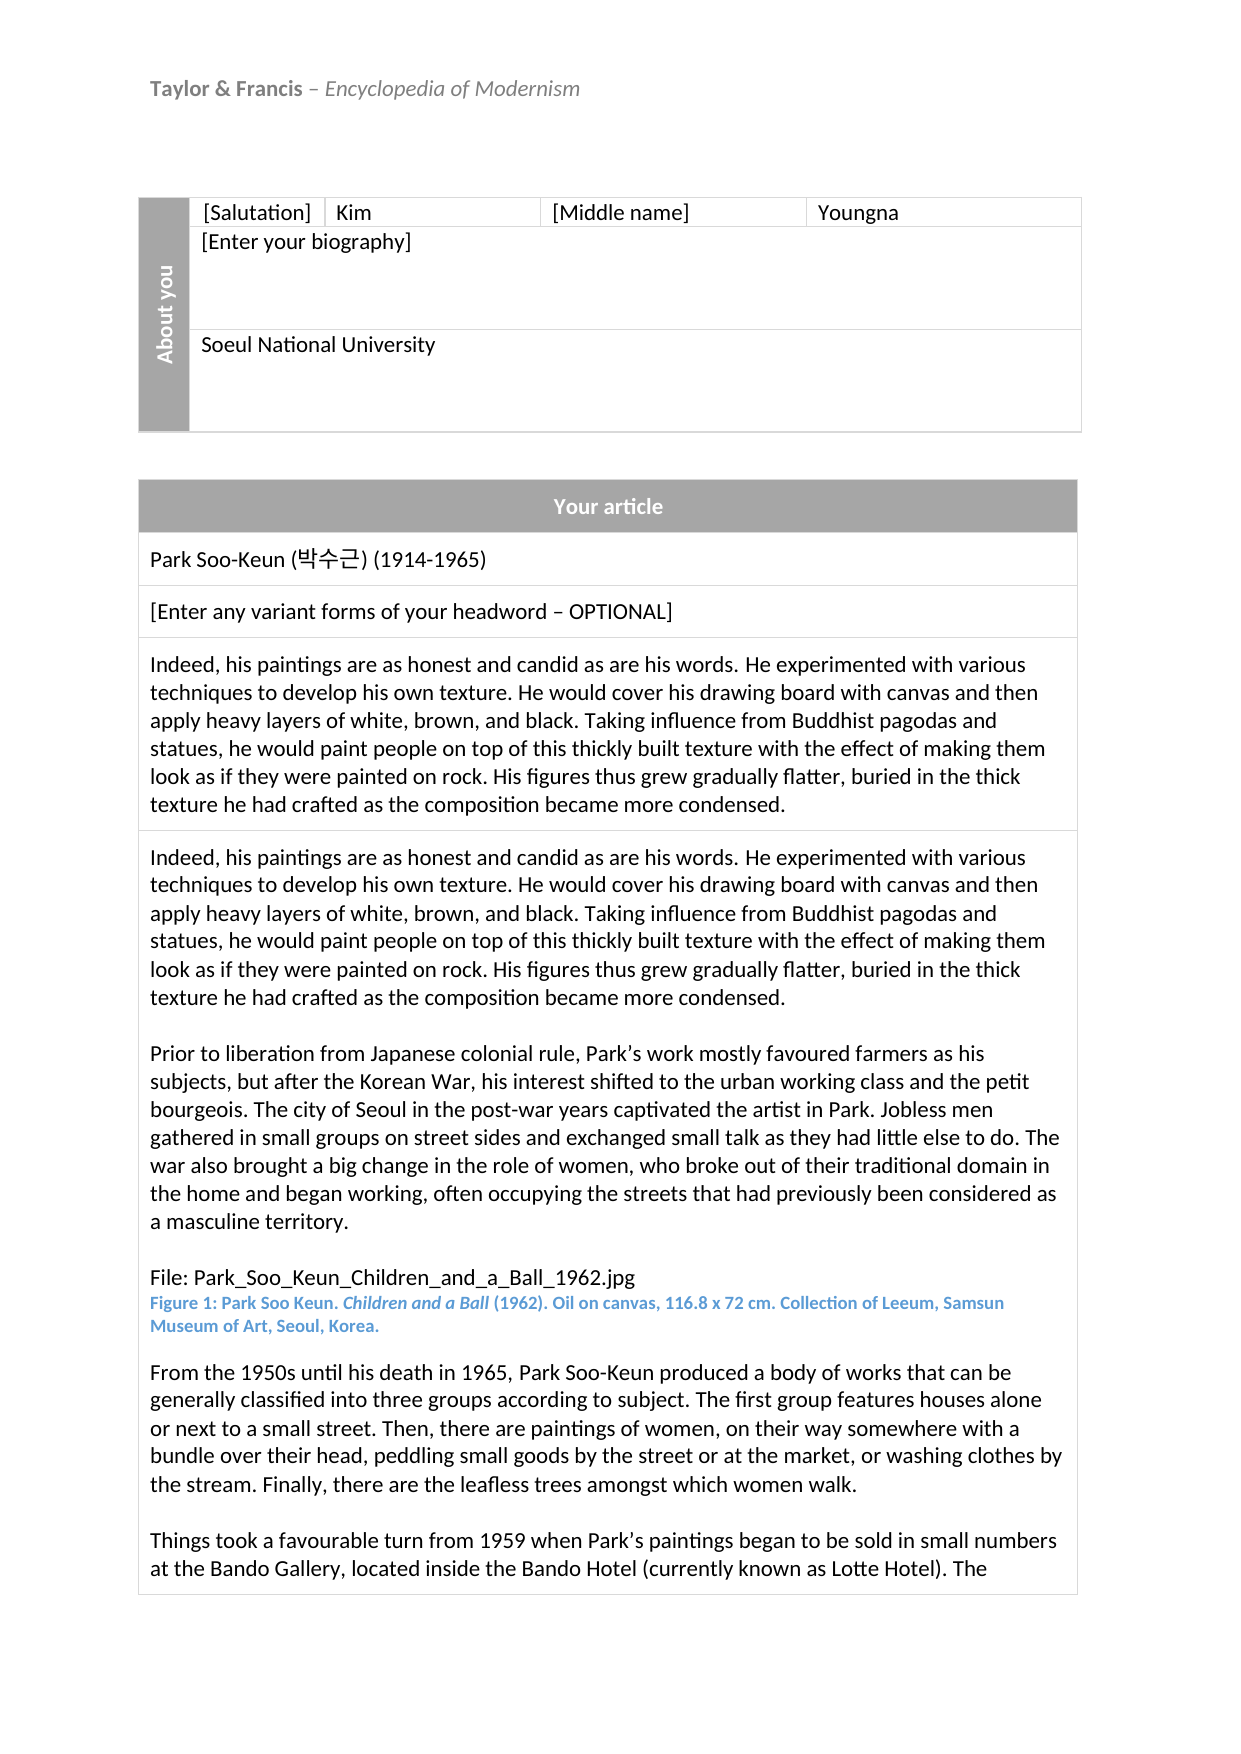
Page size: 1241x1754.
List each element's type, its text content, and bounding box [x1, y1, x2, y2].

table_header Your article [139, 480, 1077, 532]
table_header About you [139, 198, 189, 431]
